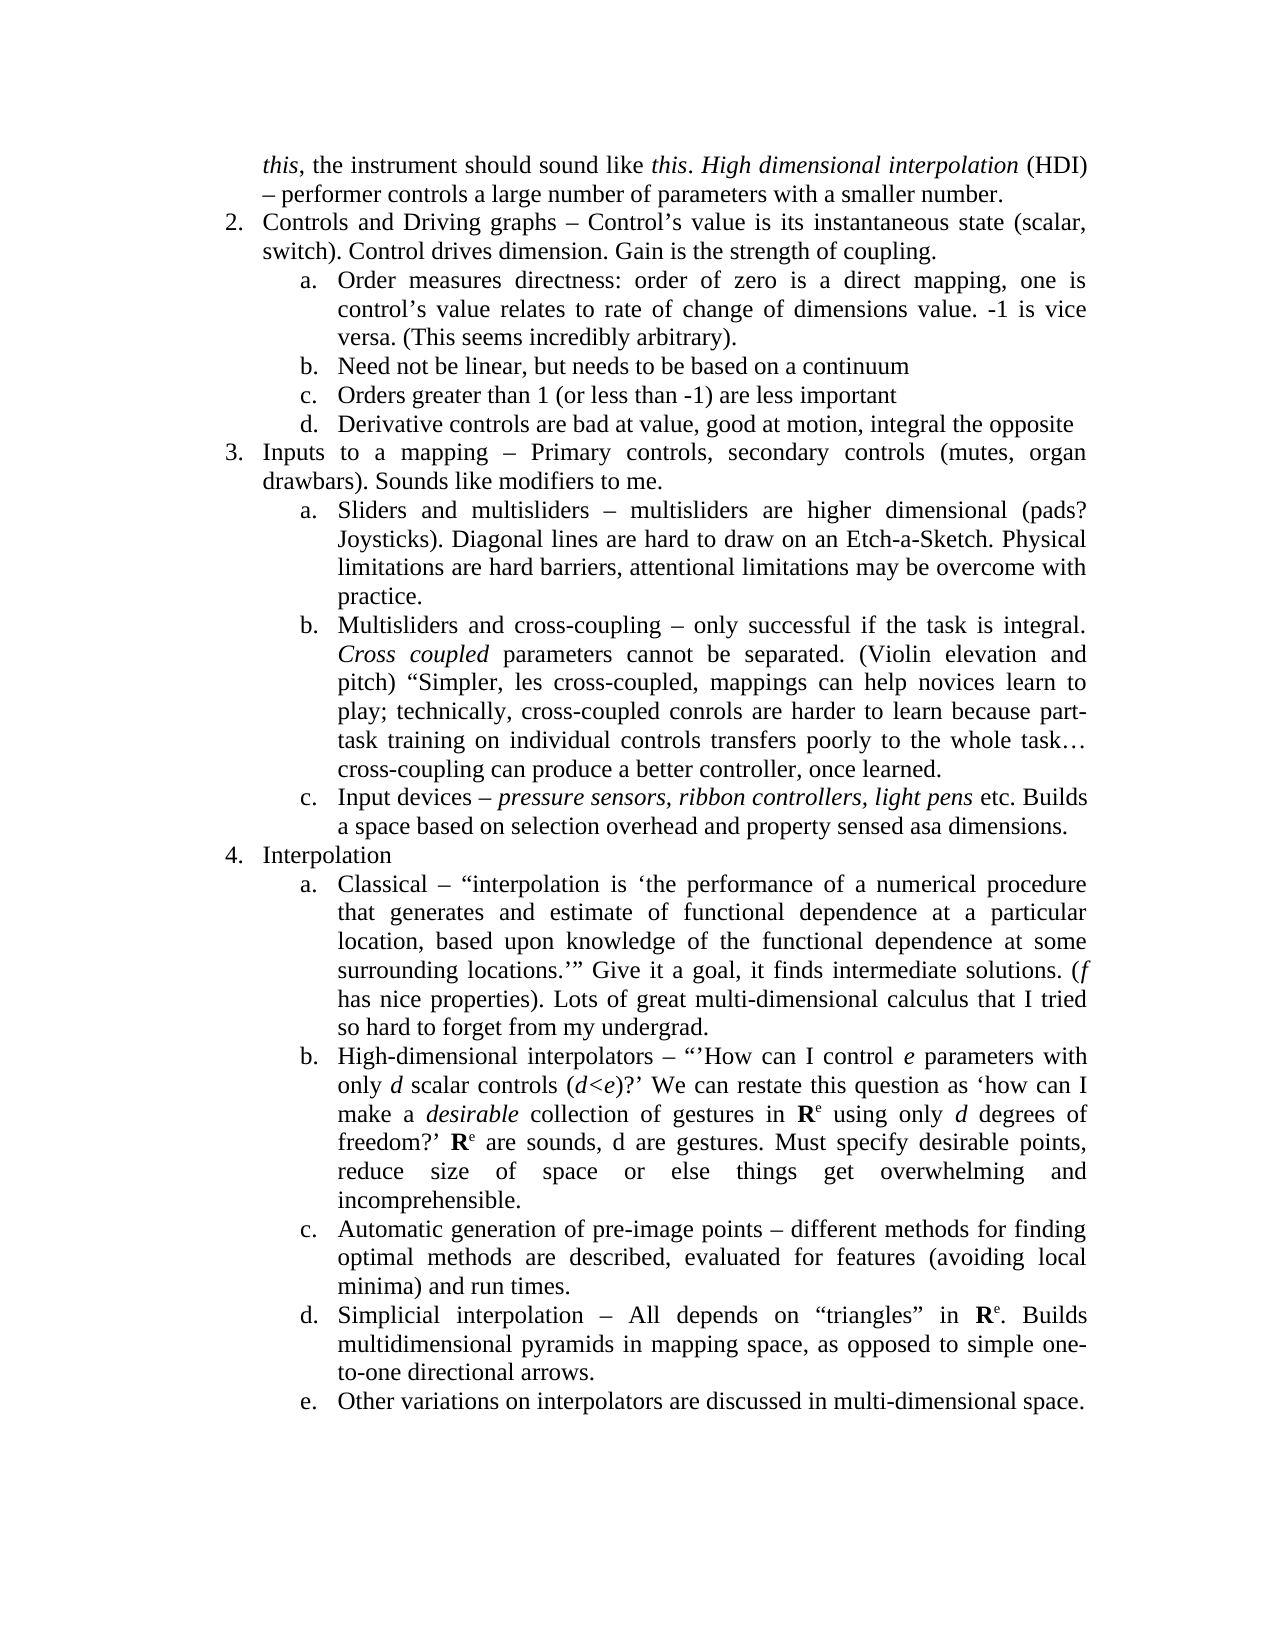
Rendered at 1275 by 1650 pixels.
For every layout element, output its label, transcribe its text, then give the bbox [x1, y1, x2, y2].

list Classical – “interpolation is ‘the performance of a numerical procedure that generates and estimate of functional dependence at a particular location, based upon knowledge of the functional dependence at some surrounding locations.’” Give it a goal, it finds intermediate solutions. (f has nice properties). Lots of great multi-dimensional calculus that I tried so hard to forget from my undergrad. [300, 869, 1087, 1041]
list Order measures directness: order of zero is a direct mapping, one is control’s value relates to rate of change of dimensions value. -1 is vice versa. (This seems incredibly arbitrary). [300, 265, 1087, 351]
list Interpolation [225, 840, 1087, 869]
list Sliders and multisliders – multisliders are higher dimensional (pads? Joysticks). Diagonal lines are hard to draw on an Etch-a-Sketch. Physical limitations are hard barriers, attentional limitations may be overcome with practice. [300, 495, 1087, 610]
list Input devices – pressure sensors, ribbon controllers, light pens etc. Builds a space based on selection overhead and property sensed asa dimensions. [300, 782, 1087, 840]
list Controls and Driving graphs – Control’s value is its instantaneous state (scalar, switch). Control drives dimension. Gain is the strength of coupling. [225, 207, 1087, 265]
list Automatic generation of pre-image points – different methods for finding optimal methods are described, evaluated for features (avoiding local minima) and run times. [300, 1214, 1087, 1300]
list Need not be linear, but needs to be based on a continuum [300, 351, 1087, 380]
list Multisliders and cross-coupling – only successful if the task is integral. Cross coupled parameters cannot be separated. (Violin elevation and pitch) “Simpler, les cross-coupled, mappings can help novices learn to play; technically, cross-coupled conrols are harder to learn because part-task training on individual controls transfers poorly to the whole task…cross-coupling can produce a better controller, once learned. [300, 610, 1087, 782]
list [225, 150, 1087, 207]
list Simplicial interpolation – All depends on “triangles” in Re. Builds multidimensional pyramids in mapping space, as opposed to simple one-to-one directional arrows. [300, 1300, 1087, 1386]
list Orders greater than 1 (or less than -1) are less important [300, 380, 1087, 409]
list High-dimensional interpolators – “’How can I control e parameters with only d scalar controls (d<e)?’ We can restate this question as ‘how can I make a desirable collection of gestures in Re using only d degrees of freedom?’ Re are sounds, d are gestures. Must specify desirable points, reduce size of space or else things get overwhelming and incomprehensible. [300, 1041, 1087, 1214]
list Derivative controls are bad at value, good at motion, integral the opposite [300, 409, 1087, 437]
list Other variations on interpolators are discussed in multi-dimensional space. [300, 1386, 1087, 1415]
list Inputs to a mapping – Primary controls, secondary controls (mutes, organ drawbars). Sounds like modifiers to me. [225, 437, 1087, 495]
